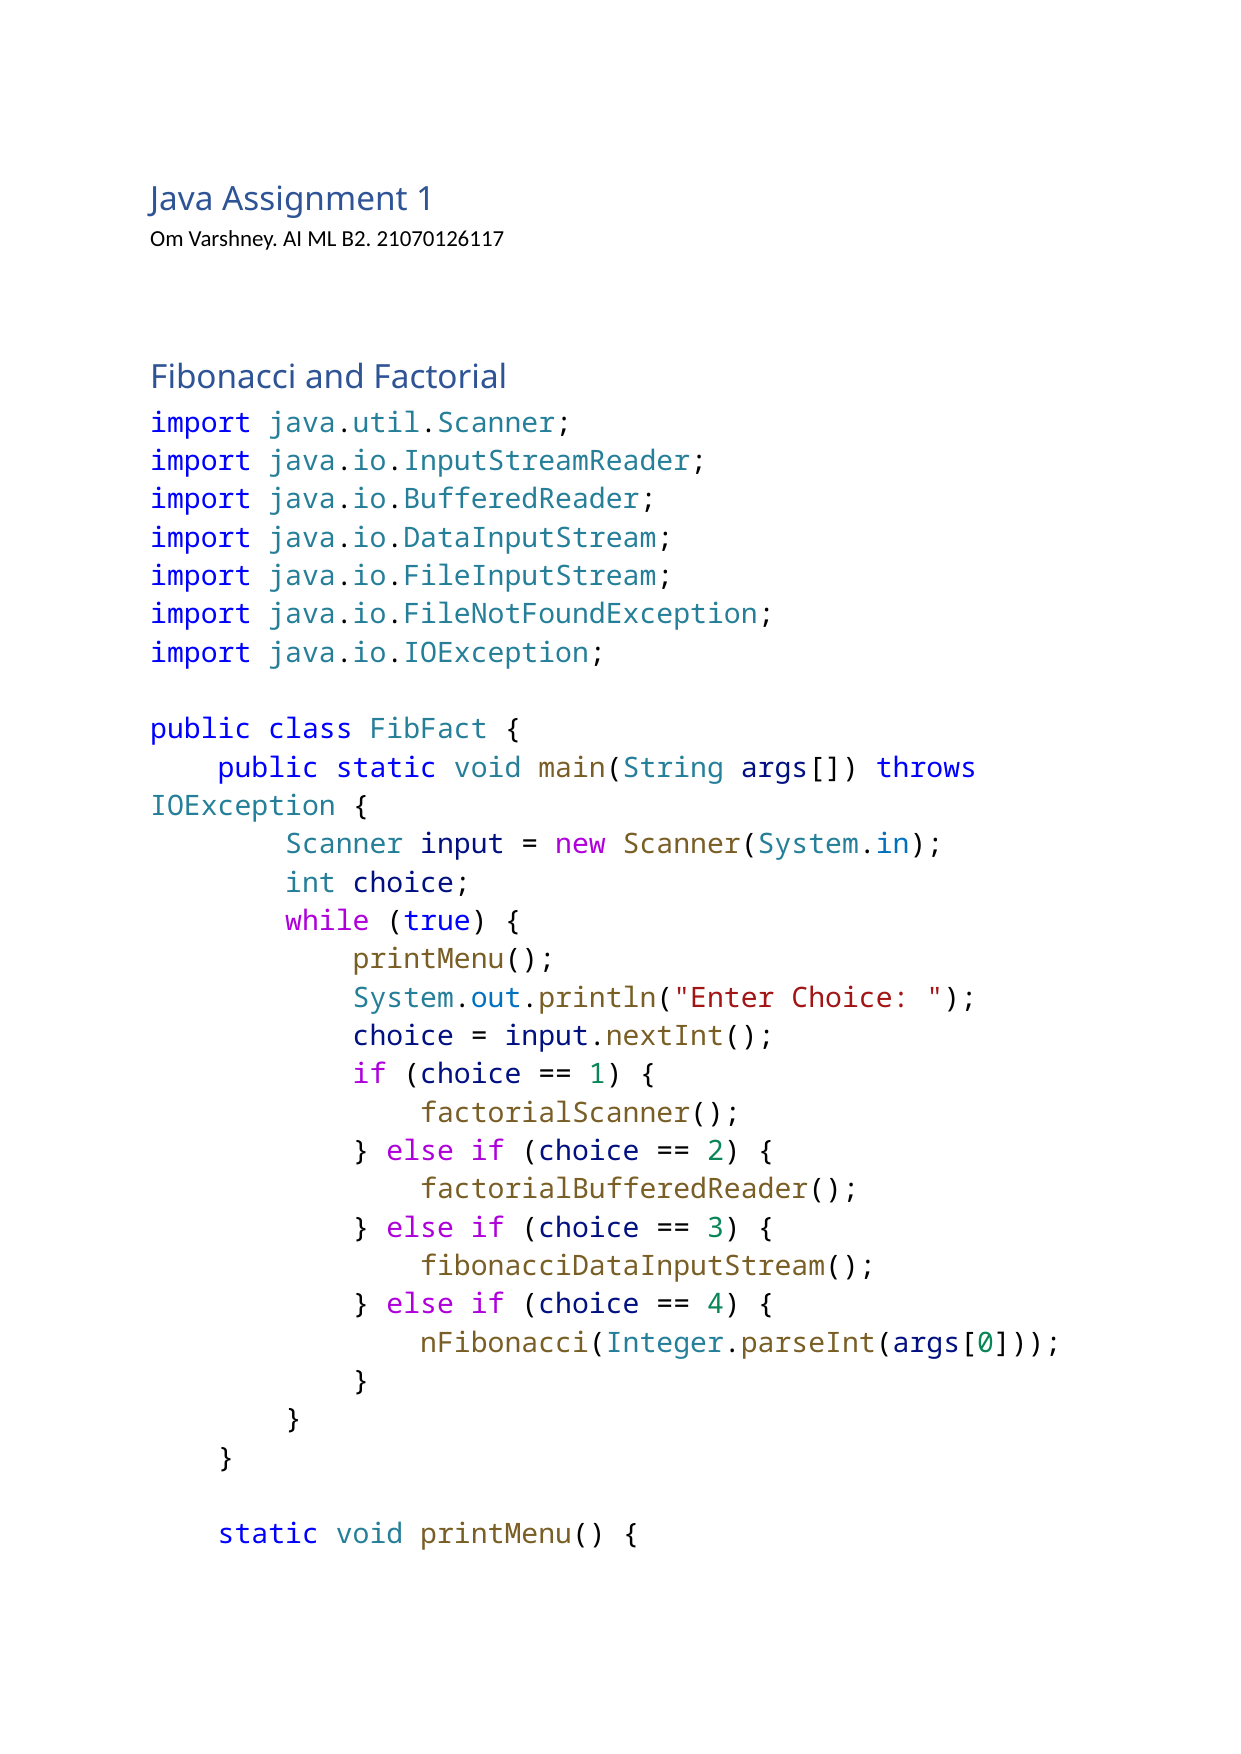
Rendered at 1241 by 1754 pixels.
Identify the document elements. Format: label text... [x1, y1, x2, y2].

text import java.io.DataInputStream; [150, 517, 1090, 555]
text import java.io.IOException; [150, 632, 1090, 670]
text Scanner input = new Scanner(System.in); [150, 824, 1090, 862]
text } [150, 1437, 1090, 1475]
subtitle Fibonacci and Factorial [150, 353, 1090, 398]
text factorialScanner(); [150, 1092, 1090, 1130]
subtitle Java Assignment 1 [150, 175, 1090, 220]
text while (true) { [150, 900, 1090, 939]
text import java.util.Scanner; [150, 402, 1090, 440]
text choice = input.nextInt(); [150, 1015, 1090, 1054]
text } [150, 1399, 1090, 1437]
text } [150, 1360, 1090, 1399]
text import java.io.InputStreamReader; [150, 440, 1090, 479]
text } else if (choice == 2) { [150, 1130, 1090, 1169]
text factorialBufferedReader(); [150, 1169, 1090, 1207]
text public class FibFact { [150, 709, 1090, 747]
text nFibonacci(Integer.parseInt(args[0])); [150, 1322, 1090, 1360]
text } else if (choice == 3) { [150, 1207, 1090, 1245]
text } else if (choice == 4) { [150, 1284, 1090, 1322]
text int choice; [150, 862, 1090, 900]
text static void printMenu() { [150, 1514, 1090, 1552]
text import java.io.FileNotFoundException; [150, 594, 1090, 632]
text public static void main(String args[]) throws IOException { [150, 747, 1090, 824]
text printMenu(); [150, 939, 1090, 977]
text System.out.println("Enter Choice: "); [150, 977, 1090, 1015]
text import java.io.FileInputStream; [150, 555, 1090, 594]
text if (choice == 1) { [150, 1054, 1090, 1092]
text Om Varshney. AI ML B2. 21070126117 [150, 224, 1090, 252]
text fibonacciDataInputStream(); [150, 1245, 1090, 1284]
text import java.io.BufferedReader; [150, 479, 1090, 517]
